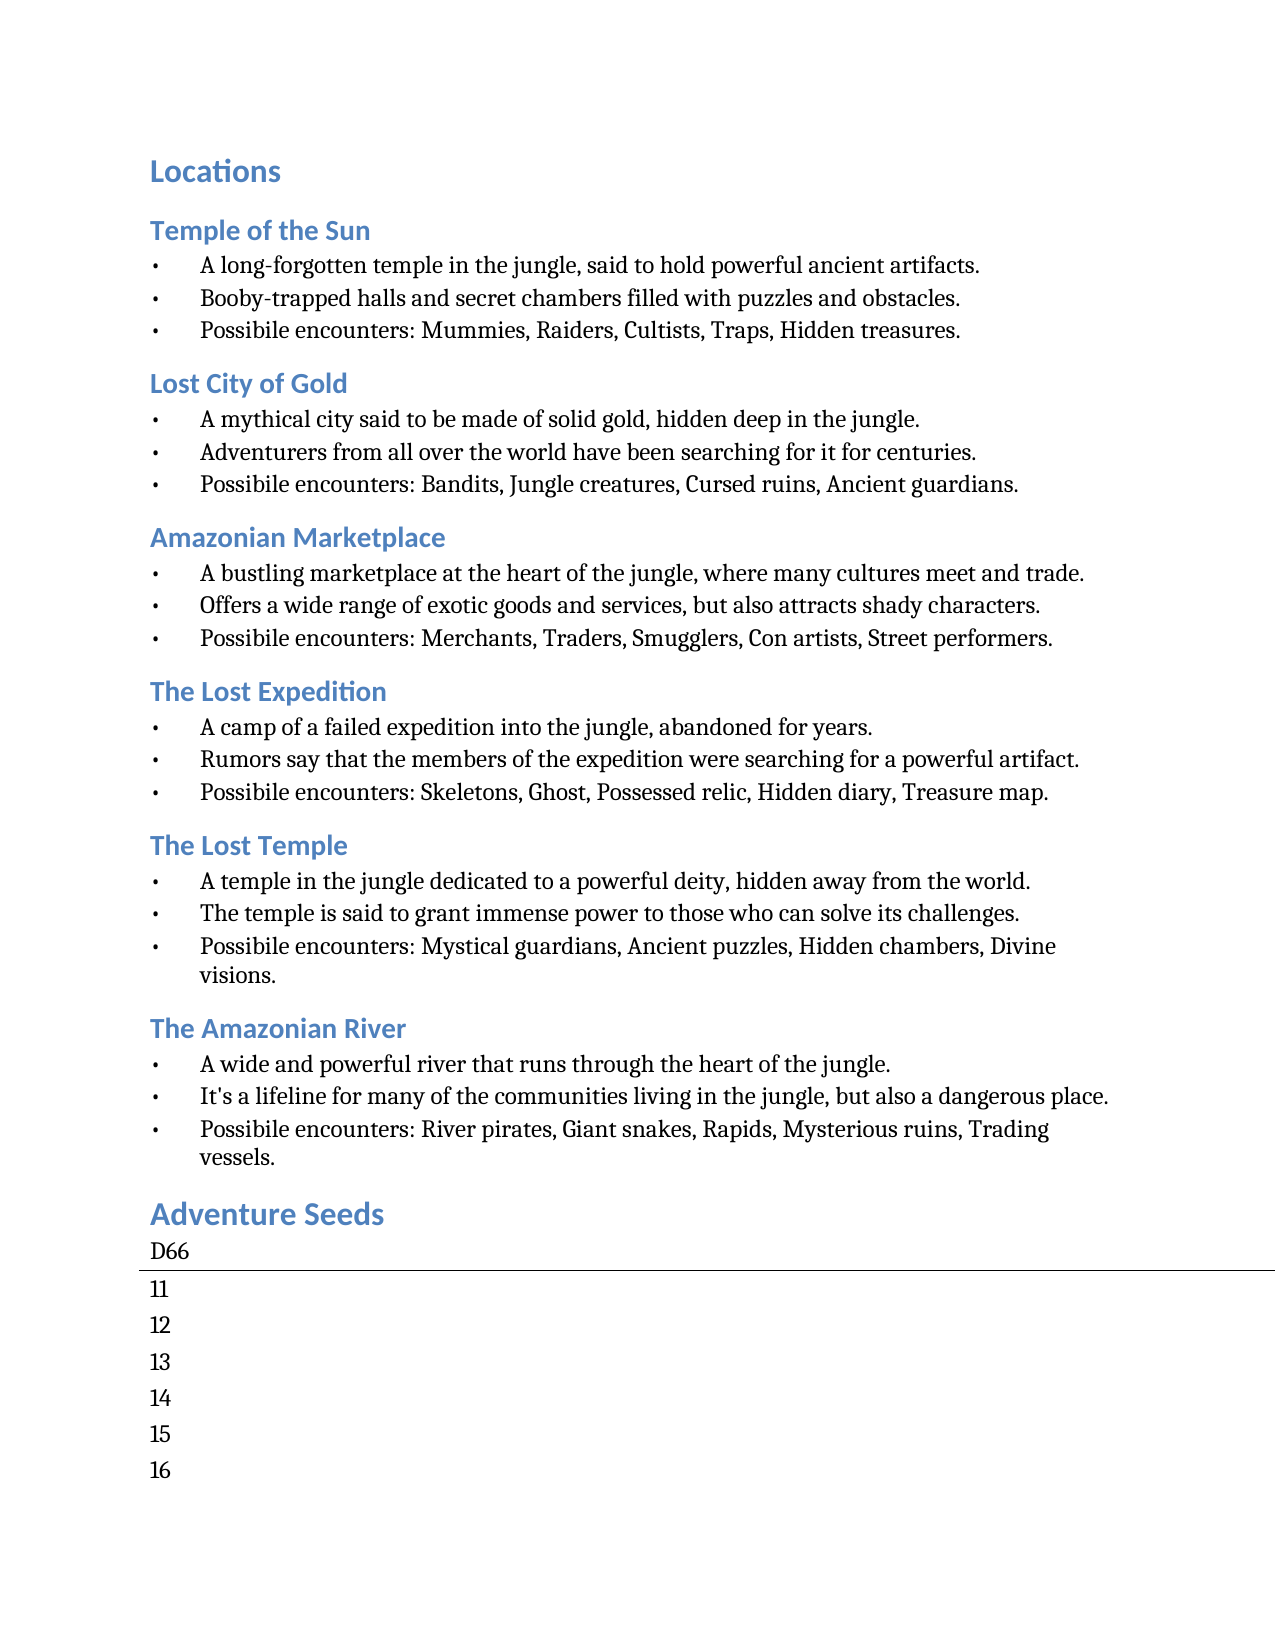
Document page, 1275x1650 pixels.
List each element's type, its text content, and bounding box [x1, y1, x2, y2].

list Adventurers from all over the world have been searching for it for centuries. [150, 437, 1125, 466]
list Offers a wide range of exotic goods and services, but also attracts shady characters. [150, 591, 1125, 620]
list A wide and powerful river that runs through the heart of the jungle. [150, 1049, 1125, 1078]
subtitle The Lost Temple [150, 827, 1125, 863]
list A camp of a failed expedition into the jungle, abandoned for years. [150, 713, 1125, 742]
subtitle Temple of the Sun [150, 212, 1125, 247]
list Booby-trapped halls and secret chambers filled with puzzles and obstacles. [150, 283, 1125, 312]
subtitle The Amazonian River [150, 1010, 1125, 1046]
subtitle Locations [150, 150, 1125, 191]
list A temple in the jungle dedicated to a powerful deity, hidden away from the world. [150, 867, 1125, 896]
subtitle Amazonian Marketplace [150, 519, 1125, 555]
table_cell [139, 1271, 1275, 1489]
list A mythical city said to be made of solid gold, hidden deep in the jungle. [150, 405, 1125, 434]
subtitle Adventure Seeds [150, 1193, 1125, 1233]
list Possibile encounters: Merchants, Traders, Smugglers, Con artists, Street performers. [150, 624, 1125, 653]
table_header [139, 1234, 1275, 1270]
list Possibile encounters: Mystical guardians, Ancient puzzles, Hidden chambers, Divine visions. [150, 932, 1125, 989]
list Possibile encounters: River pirates, Giant snakes, Rapids, Mysterious ruins, Trading vessels. [150, 1114, 1125, 1172]
subtitle Lost City of Gold [150, 366, 1125, 401]
list Possibile encounters: Bandits, Jungle creatures, Cursed ruins, Ancient guardians. [150, 470, 1125, 499]
list A long-forgotten temple in the jungle, said to hold powerful ancient artifacts. [150, 251, 1125, 280]
subtitle The Lost Expedition [150, 673, 1125, 709]
list Rumors say that the members of the expedition were searching for a powerful artifact. [150, 745, 1125, 774]
list It's a lifeline for many of the communities living in the jungle, but also a dangerous place. [150, 1082, 1125, 1111]
list Possibile encounters: Mummies, Raiders, Cultists, Traps, Hidden treasures. [150, 316, 1125, 345]
list The temple is said to grant immense power to those who can solve its challenges. [150, 899, 1125, 928]
list A bustling marketplace at the heart of the jungle, where many cultures meet and trade. [150, 559, 1125, 588]
list Possibile encounters: Skeletons, Ghost, Possessed relic, Hidden diary, Treasure map. [150, 778, 1125, 807]
